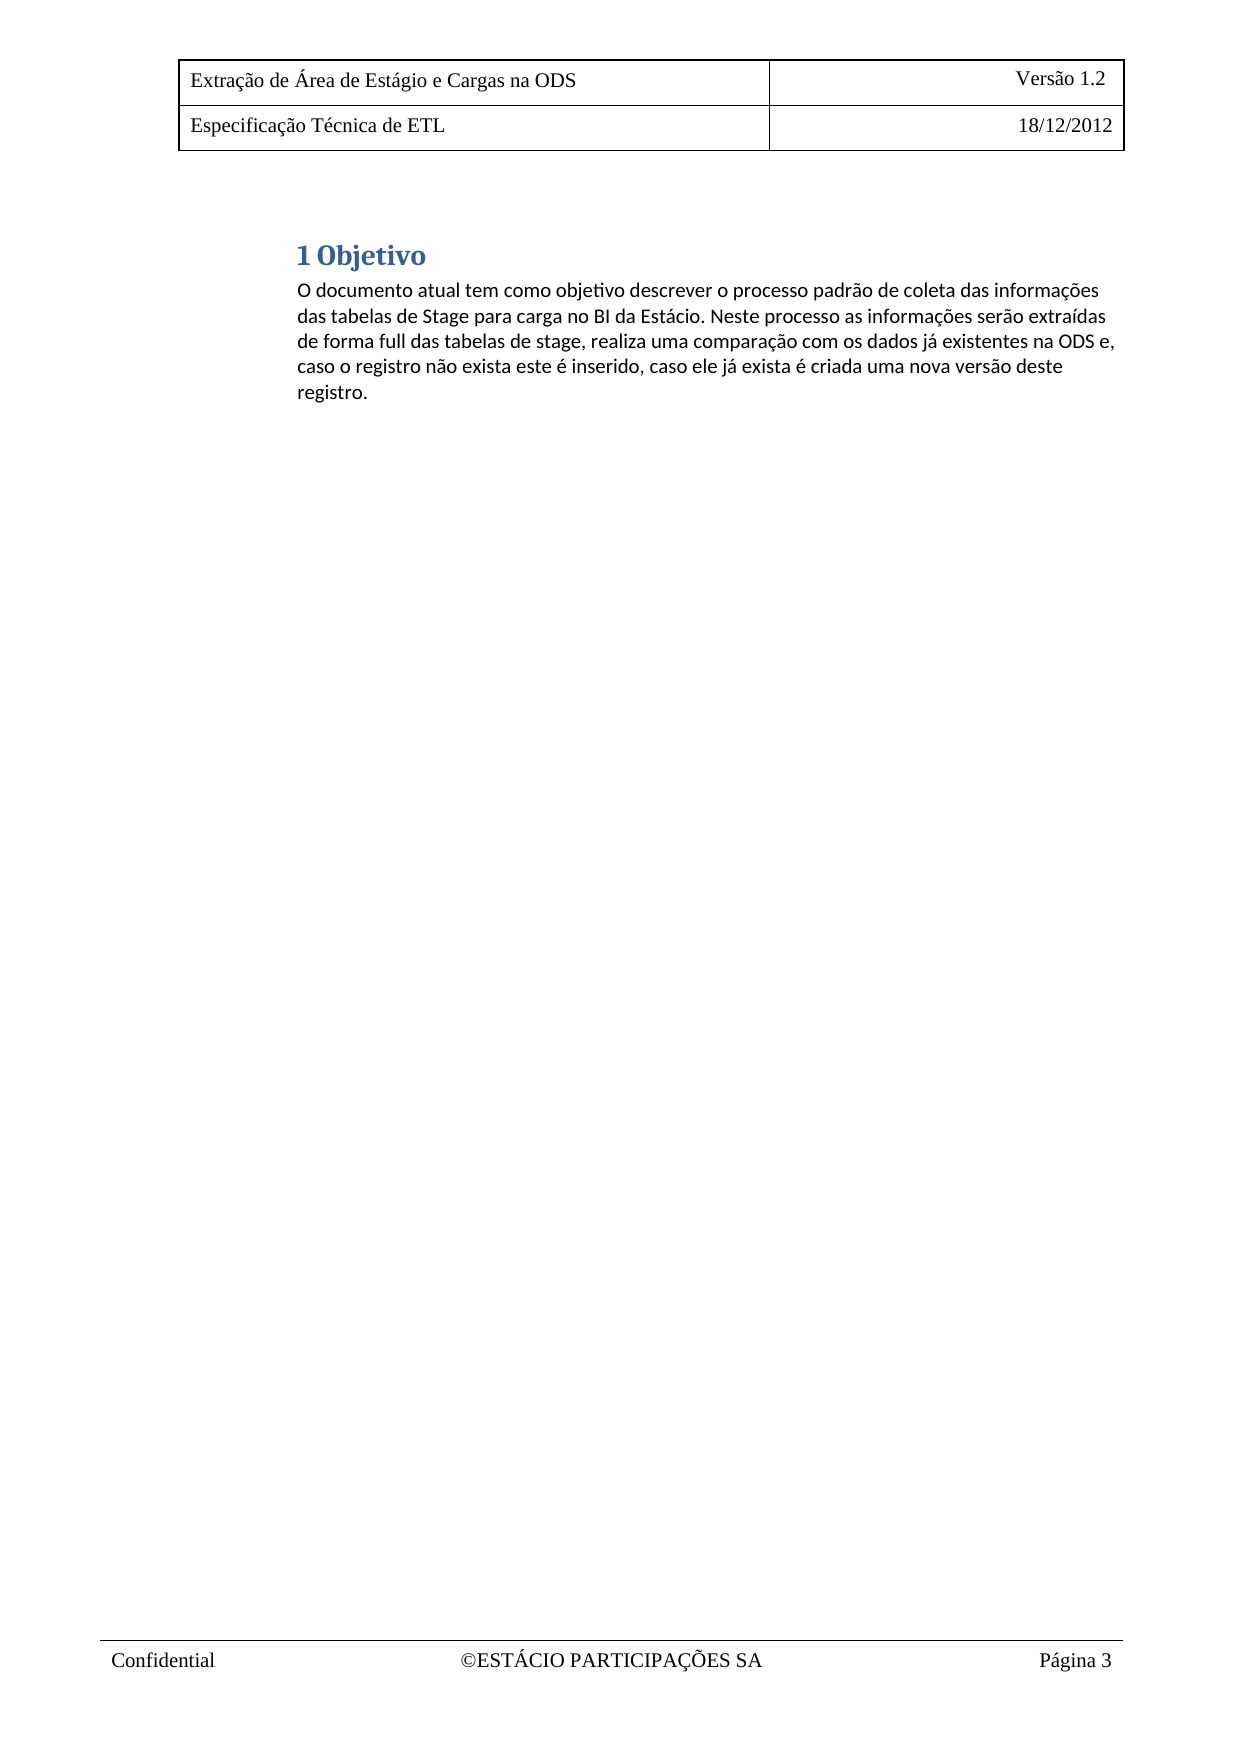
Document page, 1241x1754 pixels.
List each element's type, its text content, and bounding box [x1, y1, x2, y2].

text O documento atual tem como objetivo descrever o processo padrão de coleta das informações das tabelas de Stage para carga no BI da Estácio. Neste processo as informações serão extraídas de forma full das tabelas de stage, realiza uma comparação com os dados já existentes na ODS e, caso o registro não exista este é inserido, caso ele já exista é criada uma nova versão deste registro. [297, 277, 1120, 404]
text Objetivo [297, 239, 1120, 272]
